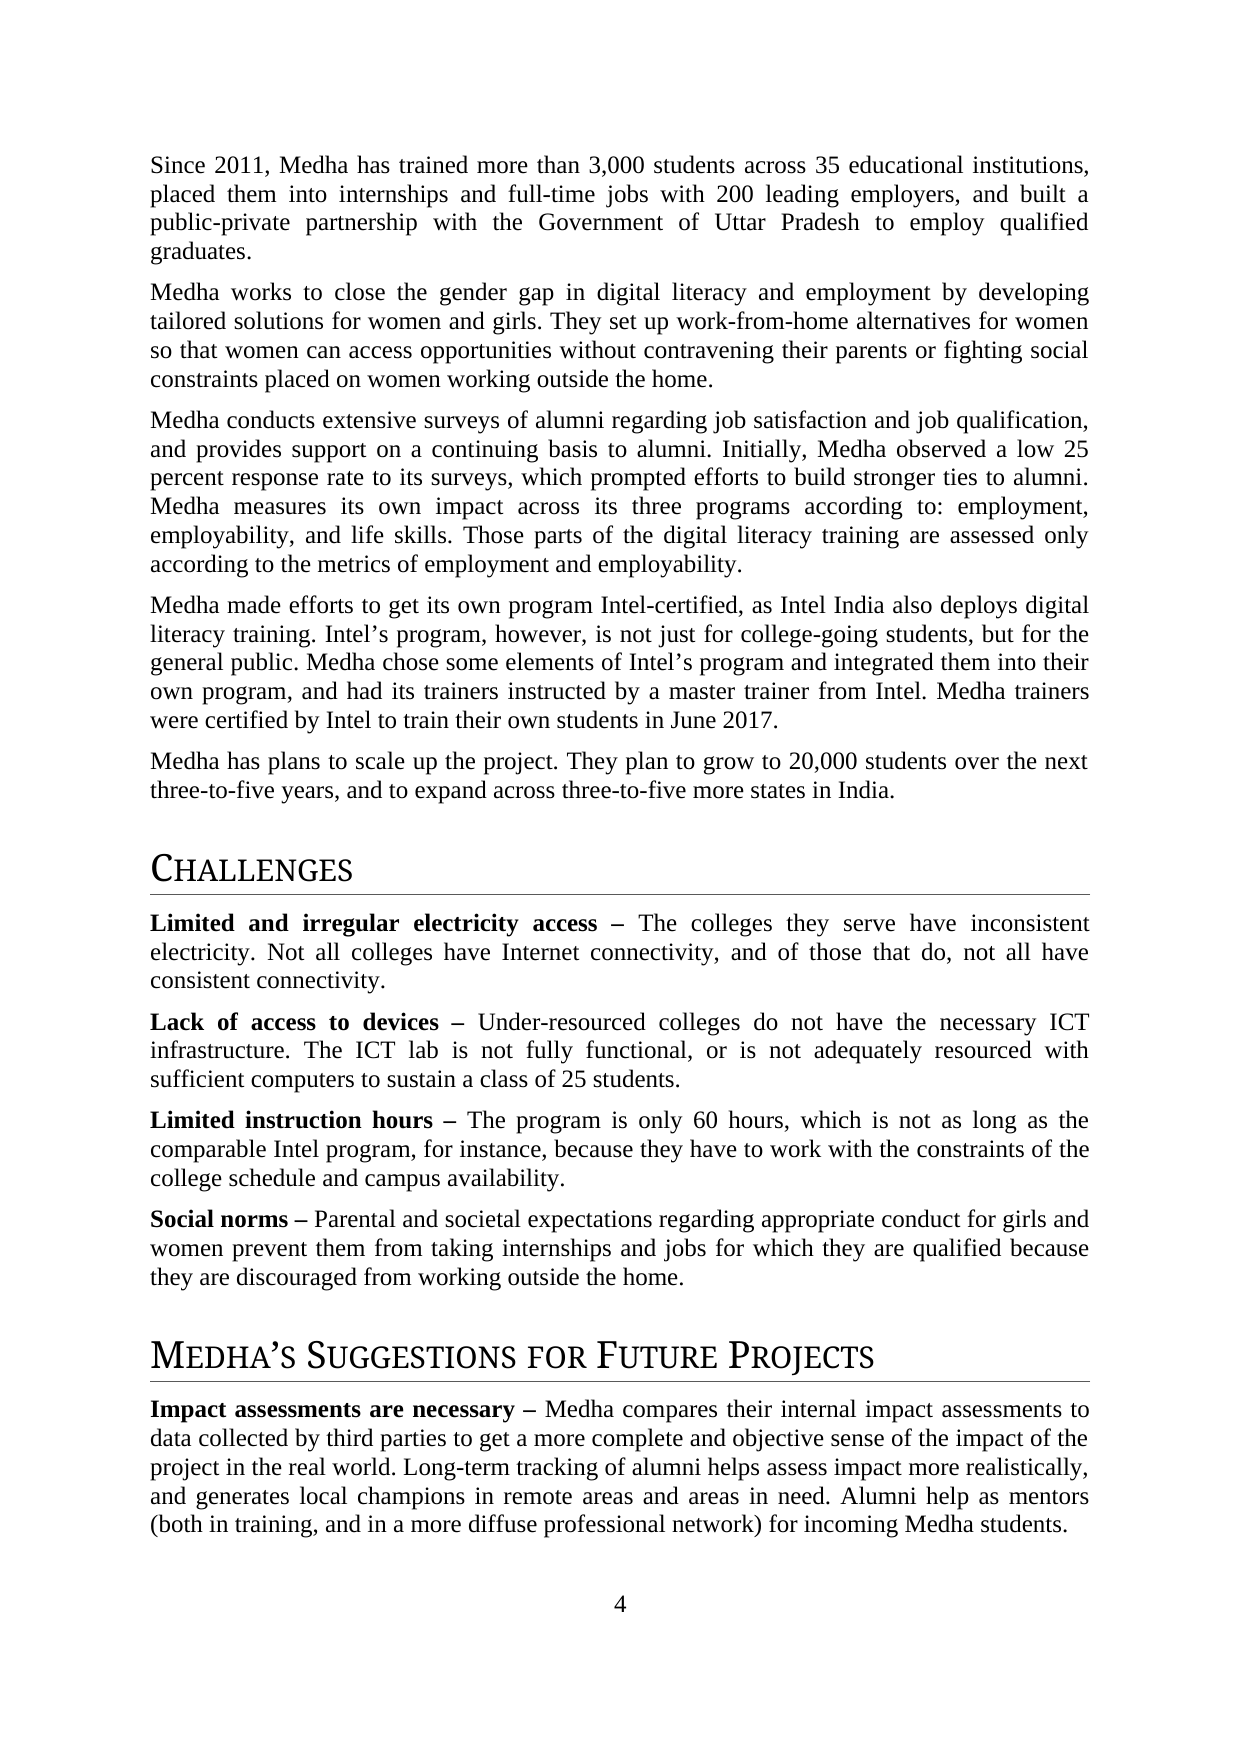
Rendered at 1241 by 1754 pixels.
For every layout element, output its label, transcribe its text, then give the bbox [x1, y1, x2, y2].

text Limited and irregular electricity access – The colleges they serve have inconsistent electricity. Not all colleges have Internet connectivity, and of those that do, not all have consistent connectivity. [150, 908, 1090, 994]
text Medha conducts extensive surveys of alumni regarding job satisfaction and job qualification, and provides support on a continuing basis to alumni. Initially, Medha observed a low 25 percent response rate to its surveys, which prompted efforts to build stronger ties to alumni. Medha measures its own impact across its three programs according to: employment, employability, and life skills. Those parts of the digital literacy training are assessed only according to the metrics of employment and employability. [150, 405, 1090, 577]
text Social norms – Parental and societal expectations regarding appropriate conduct for girls and women prevent them from taking internships and jobs for which they are qualified because they are discouraged from working outside the home. [150, 1204, 1090, 1290]
text Medha has plans to scale up the project. They plan to grow to 20,000 students over the next three-to-five years, and to expand across three-to-five more states in India. [150, 746, 1090, 804]
text Since 2011, Medha has trained more than 3,000 students across 35 educational institutions, placed them into internships and full-time jobs with 200 leading employers, and built a public-private partnership with the Government of Uttar Pradesh to employ qualified graduates. [150, 150, 1090, 265]
text Lack of access to devices – Under-resourced colleges do not have the necessary ICT infrastructure. The ICT lab is not fully functional, or is not adequately resourced with sufficient computers to sustain a class of 25 students. [150, 1007, 1090, 1093]
text Limited instruction hours – The program is only 60 hours, which is not as long as the comparable Intel program, for instance, because they have to work with the constraints of the college schedule and campus availability. [150, 1105, 1090, 1192]
text Impact assessments are necessary – Medha compares their internal impact assessments to data collected by third parties to get a more complete and objective sense of the impact of the project in the real world. Long-term tracking of alumni helps assess impact more realistically, and generates local champions in remote areas and areas in need. Alumni help as mentors (both in training, and in a more diffuse professional network) for incoming Medha students. [150, 1394, 1090, 1538]
text Medha’s Suggestions for Future Projects [150, 1328, 1090, 1381]
text Medha works to close the gender gap in digital literacy and employment by developing tailored solutions for women and girls. They set up work-from-home alternatives for women so that women can access opportunities without contravening their parents or fighting social constraints placed on women working outside the home. [150, 277, 1090, 392]
text Medha made efforts to get its own program Intel-certified, as Intel India also deploys digital literacy training. Intel’s program, however, is not just for college-going students, but for the general public. Medha chose some elements of Intel’s program and integrated them into their own program, and had its trainers instructed by a master trainer from Intel. Medha trainers were certified by Intel to train their own students in June 2017. [150, 590, 1090, 734]
subtitle Challenges [150, 841, 1090, 894]
